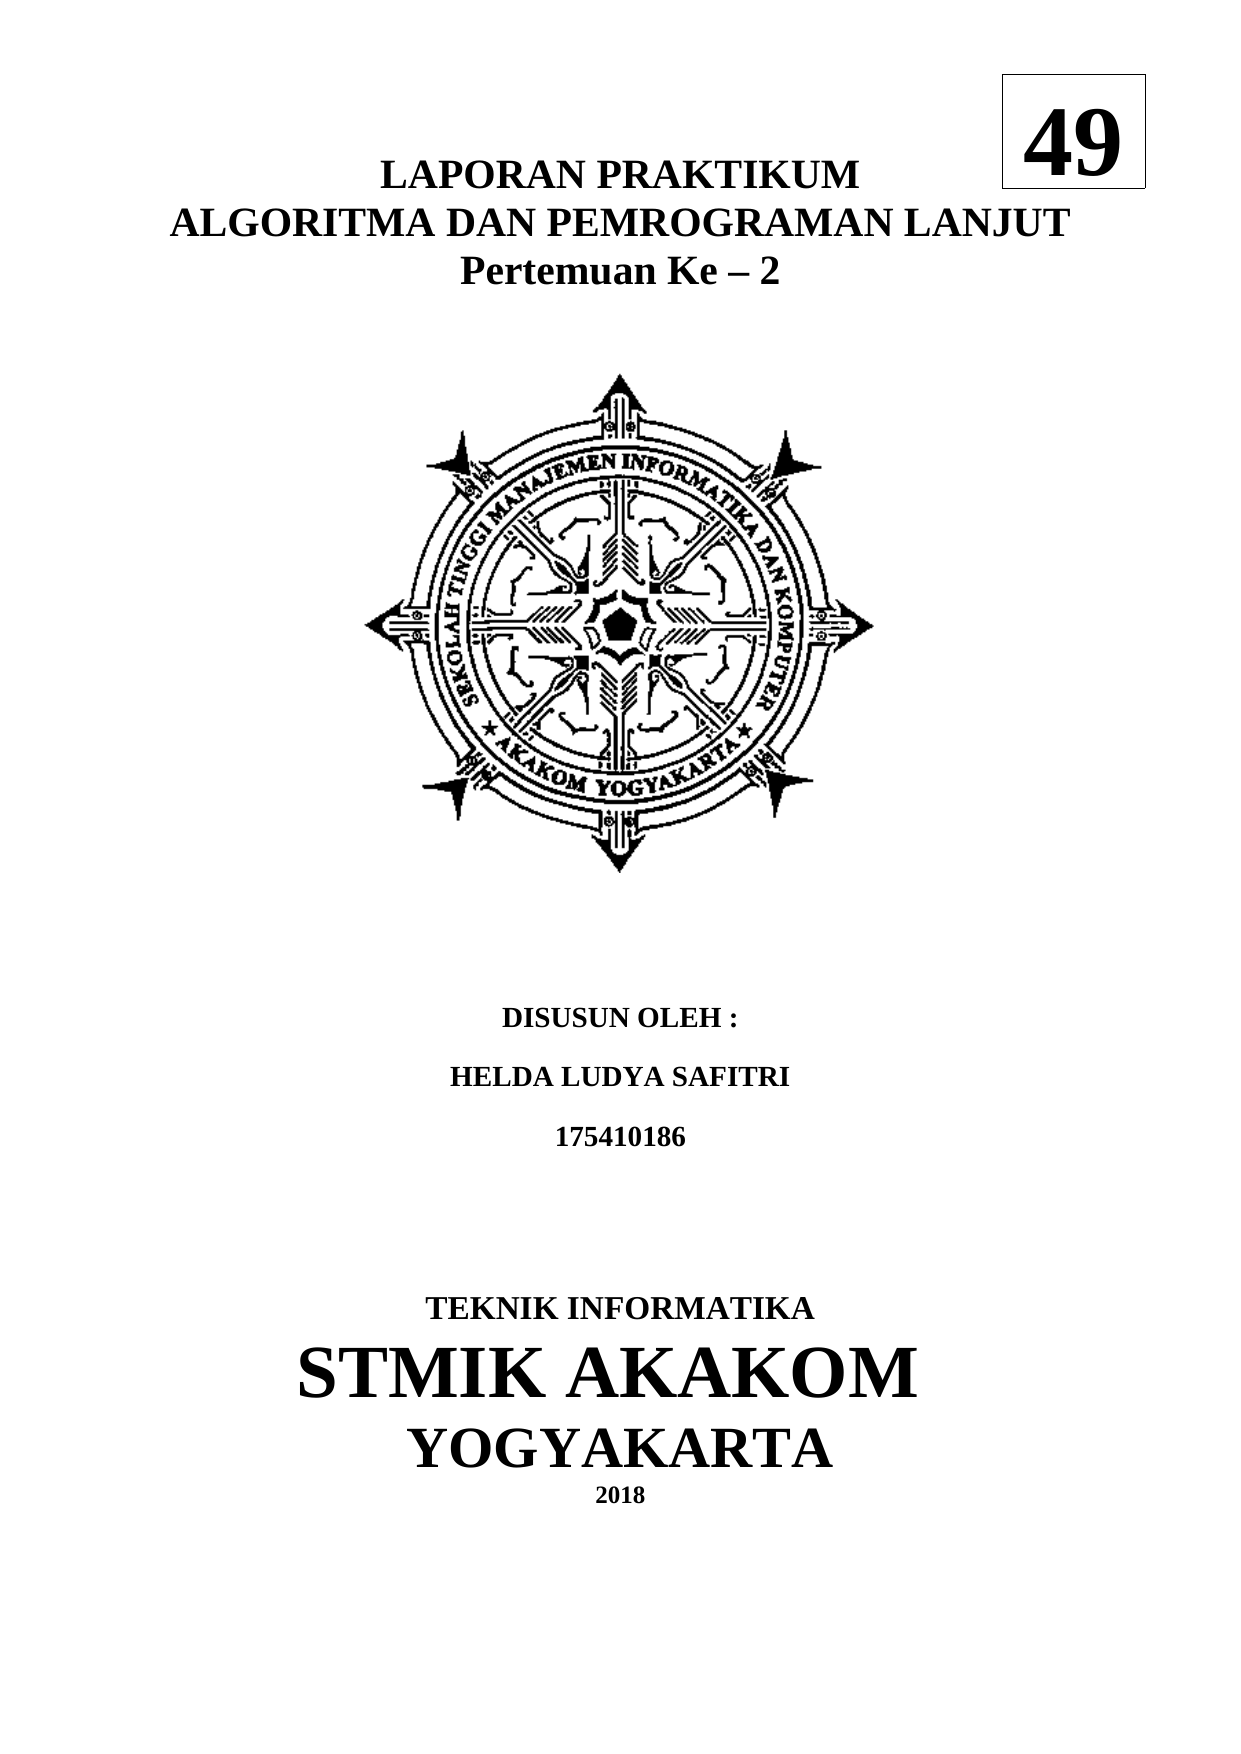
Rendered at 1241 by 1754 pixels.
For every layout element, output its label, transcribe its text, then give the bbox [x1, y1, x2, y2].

text LAPORAN PRAKTIKUM [150, 150, 1090, 198]
text STMIK AKAKOM [150, 1327, 1090, 1413]
text YOGYAKARTA [150, 1413, 1090, 1480]
text 2018 [150, 1480, 1090, 1509]
text 175410186 [150, 1119, 1090, 1152]
text DISUSUN OLEH : [150, 1000, 1090, 1034]
text Pertemuan Ke – 2 [150, 246, 1090, 294]
text TEKNIK INFORMATIKA [150, 1289, 1090, 1327]
text ALGORITMA DAN PEMROGRAMAN LANJUT [150, 198, 1090, 246]
text HELDA LUDYA SAFITRI [150, 1059, 1090, 1093]
picture [362, 370, 878, 873]
